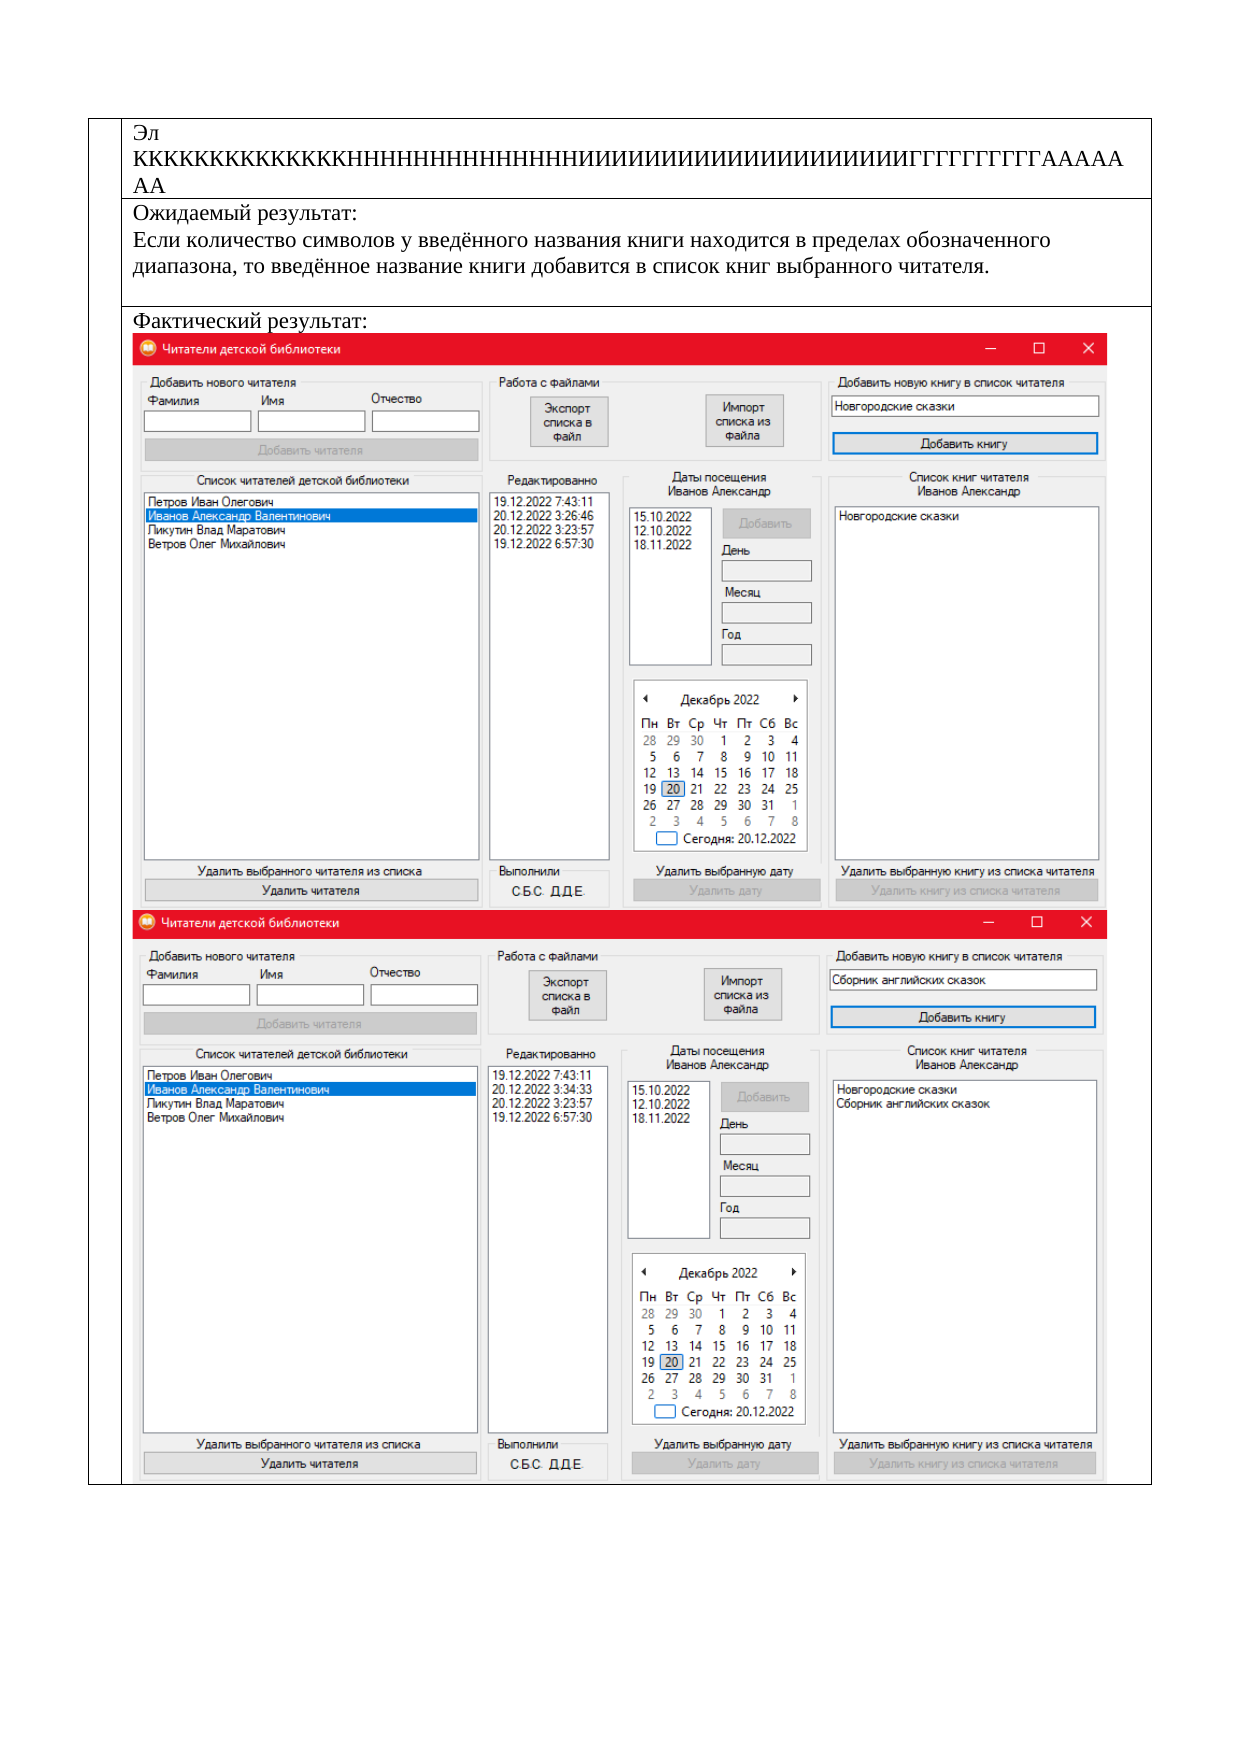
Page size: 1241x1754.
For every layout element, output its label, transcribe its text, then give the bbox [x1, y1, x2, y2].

table_cell Фактический результат: [122, 307, 1151, 1484]
table_cell Ожидаемый результат: Если количество символов у введённого названия книги находится в пределах обозначенного диапазона, то введённое название книги добавится в список книг выбранного читателя. [122, 199, 1151, 306]
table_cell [122, 119, 1151, 198]
picture [132, 333, 1108, 1484]
